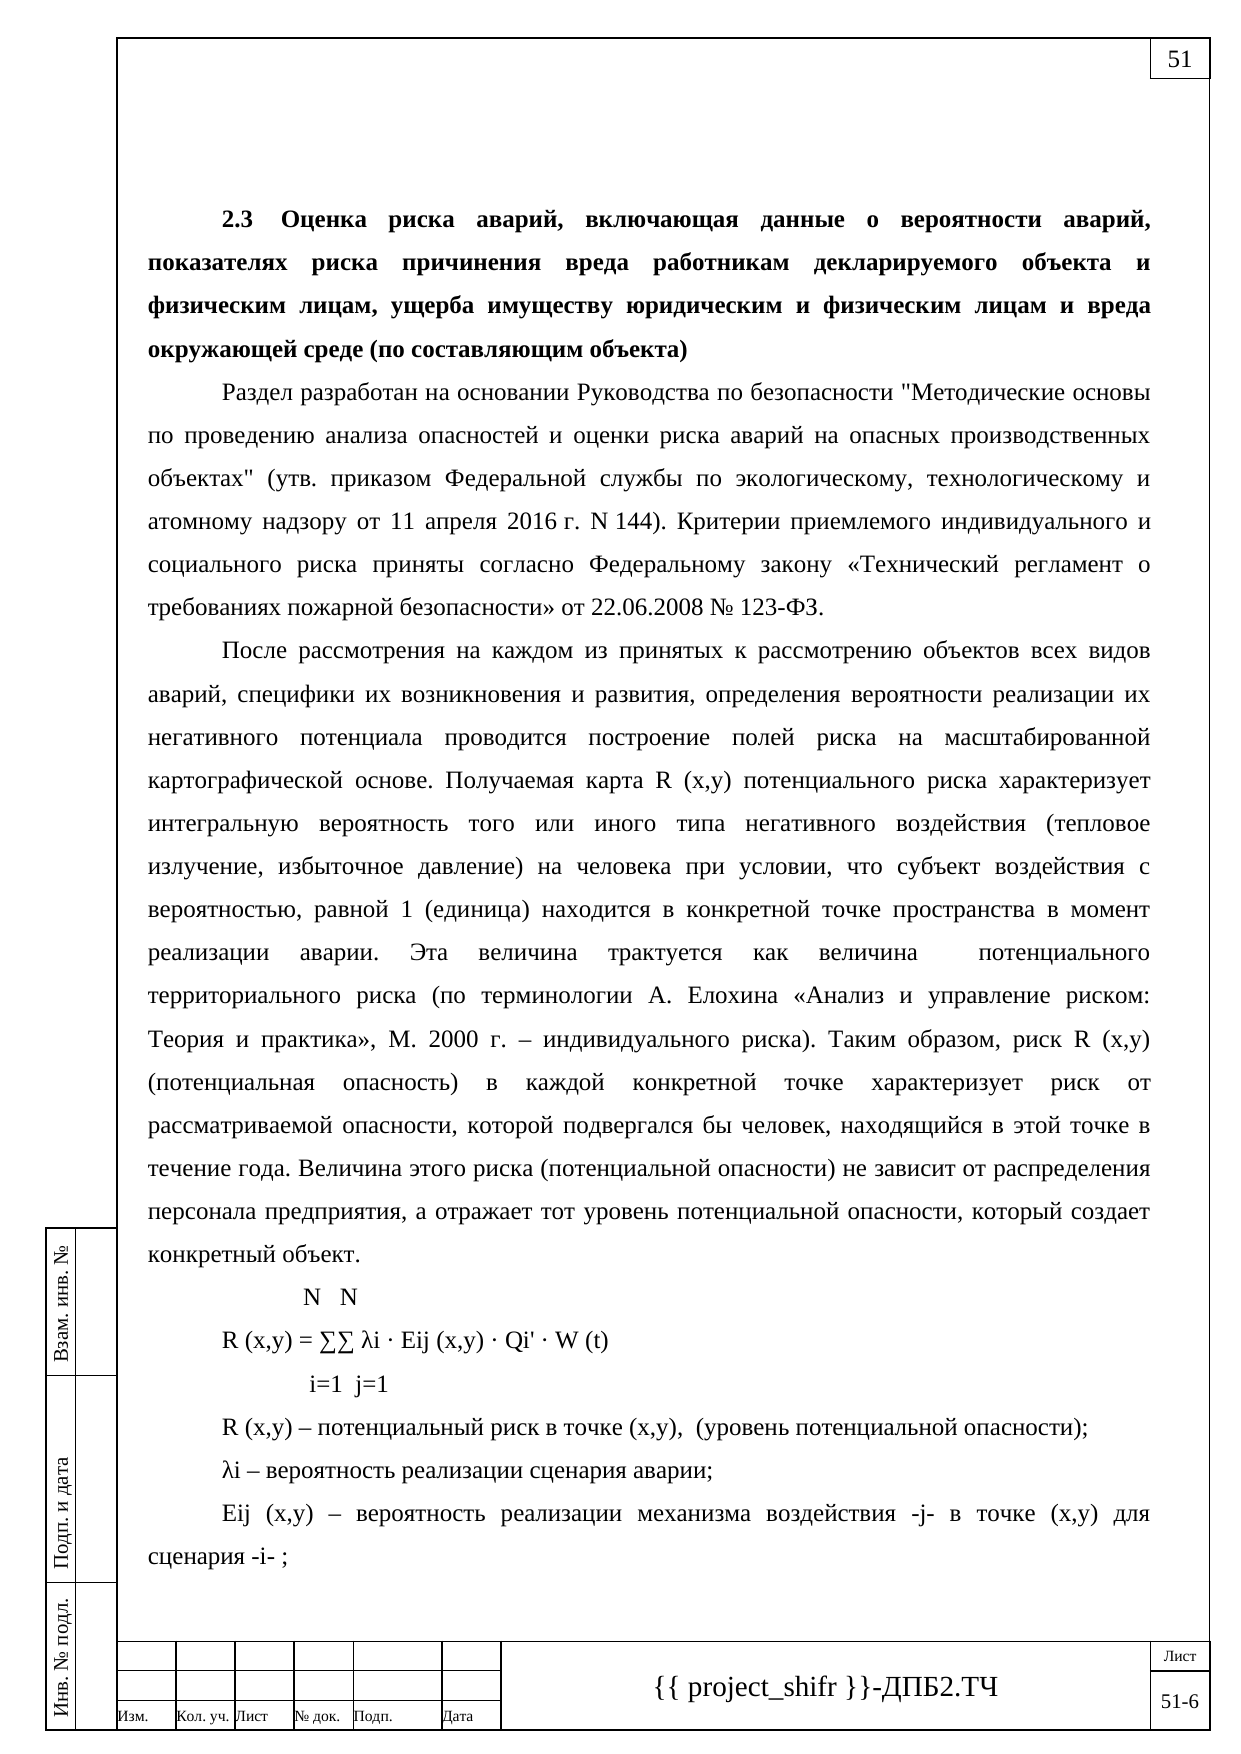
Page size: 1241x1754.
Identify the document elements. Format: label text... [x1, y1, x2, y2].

text i=1 j=1 [148, 1369, 1152, 1397]
text R (х,у) – потенциальный риск в точке (х,у), (уровень потенциальной опасности); [148, 1412, 1152, 1441]
text После рассмотрения на каждом из принятых к рассмотрению объектов всех видов аварий, специфики их возникновения и развития, определения вероятности реализации их негативного потенциала проводится построение полей риска на масштабированной картографической основе. Получаемая карта R (х,у) потенциального риска характеризует интегральную вероятность того или иного типа негативного воздействия (тепловое излучение, избыточное давление) на человека при условии, что субъект воздействия с вероятностью, равной 1 (единица) находится в конкретной точке пространства в момент реализации аварии. Эта величина трактуется как величина потенциального территориального риска (по терминологии А. Елохина «Анализ и управление риском: Теория и практика», М. . – индивидуального риска). Таким образом, риск R (х,у) (потенциальная опасность) в каждой конкретной точке характеризует риск от рассматриваемой опасности, которой подвергался бы человек, находящийся в этой точке в течение года. Величина этого риска (потенциальной опасности) не зависит от распределения персонала предприятия, а отражает тот уровень потенциальной опасности, который создает конкретный объект. [148, 636, 1152, 1268]
subtitle Оценка риска аварий, включающая данные о вероятности аварий, показателях риска причинения вреда работникам декларируемого объекта и физическим лицам, ущерба имуществу юридическим и физическим лицам и вреда окружающей среде (по составляющим объекта) [148, 204, 1152, 362]
text λi – вероятность реализации сценария аварии; [148, 1455, 1152, 1484]
text Eĳ (х,у) – вероятность реализации механизма воздействия -j- в точке (х,у) для сценария -i- ; [148, 1498, 1152, 1570]
text R (х,у) = ∑∑ λi · Eĳ (х,у) · Qi' · W (t) [148, 1326, 1152, 1354]
text N N [148, 1282, 1152, 1311]
text Раздел разработан на основании Руководства по безопасности "Методические основы по проведению анализа опасностей и оценки риска аварий на опасных производственных объектах" (утв. приказом Федеральной службы по экологическому, технологическому и атомному надзору от 11 апреля 2016 г. N 144). Критерии приемлемого индивидуального и социального риска приняты согласно Федеральному закону «Технический регламент о требованиях пожарной безопасности» от 22.06.2008 № 123-ФЗ. [148, 377, 1152, 621]
